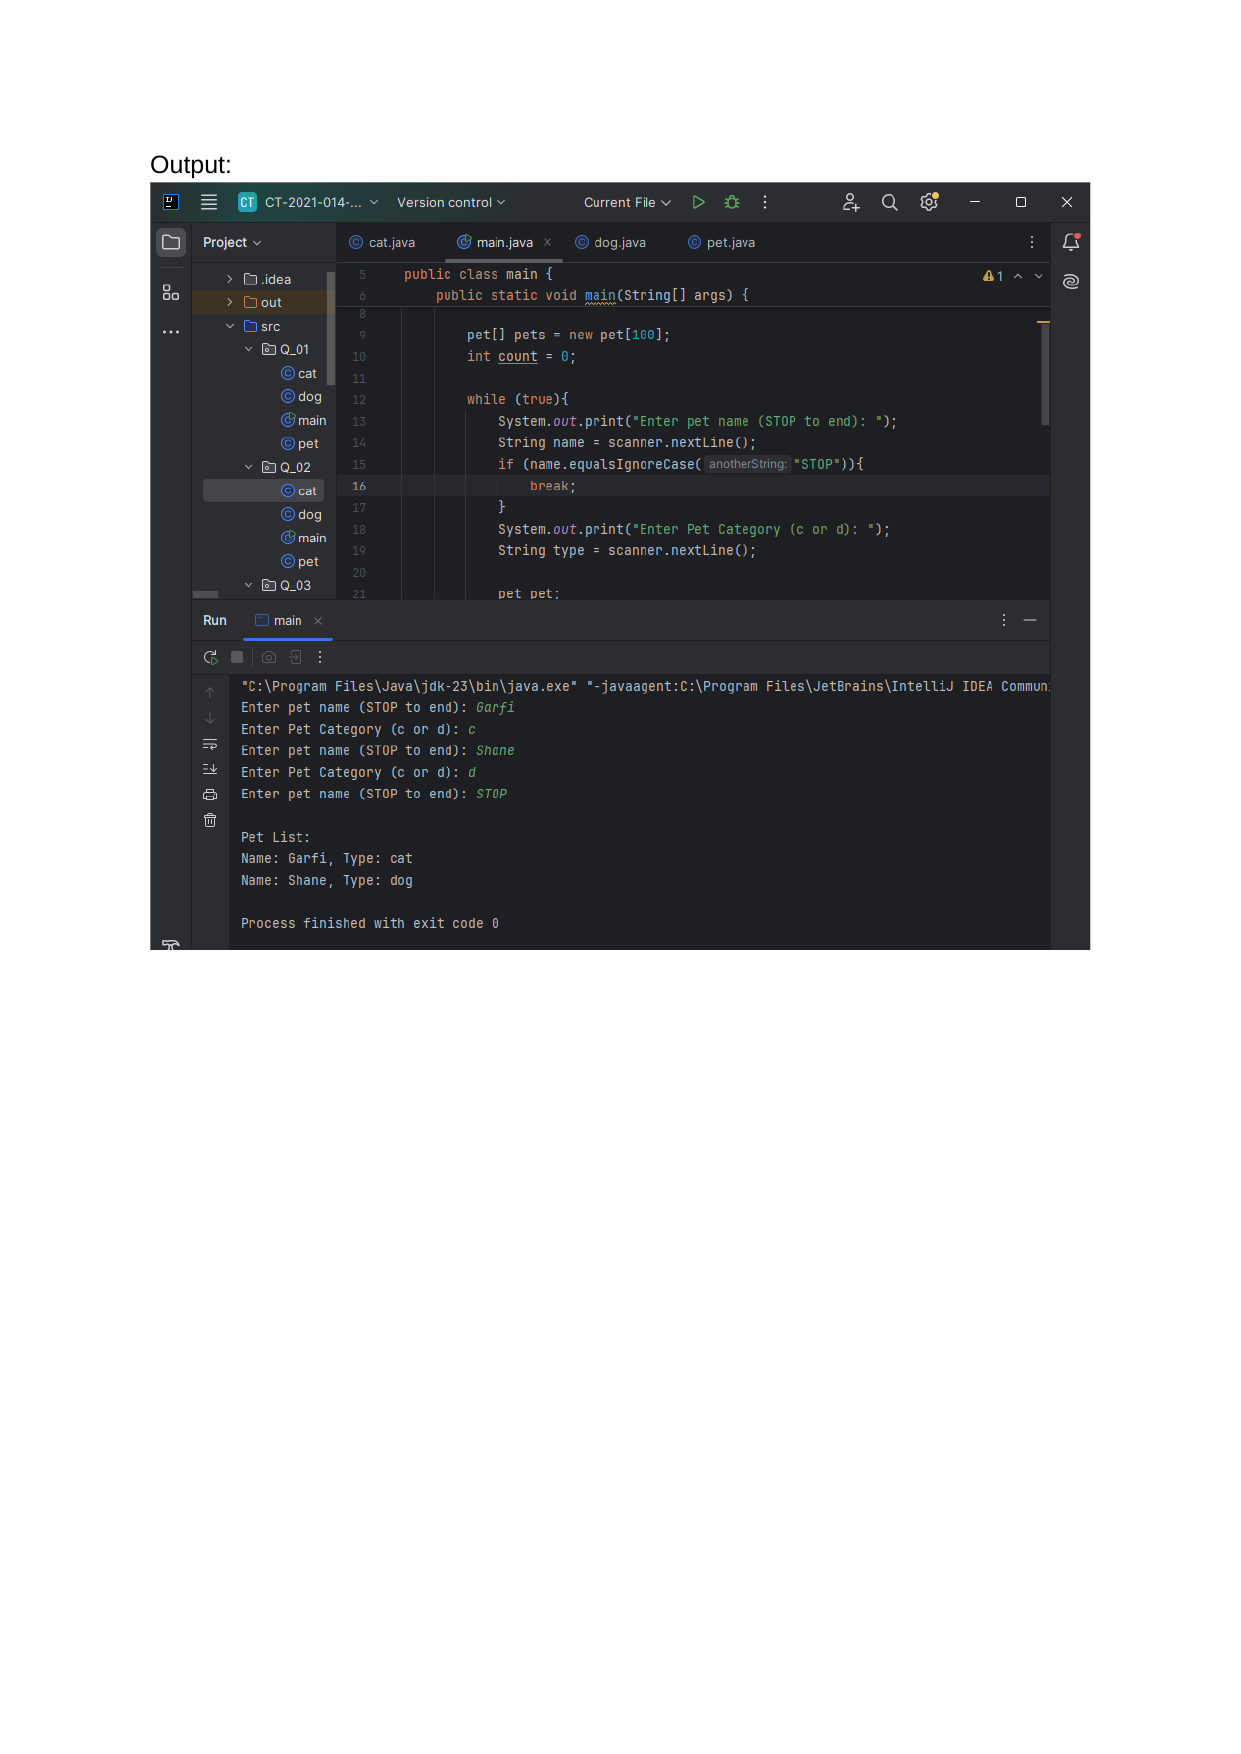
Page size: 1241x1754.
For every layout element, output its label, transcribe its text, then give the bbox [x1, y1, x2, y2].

text Output: [150, 150, 1090, 182]
picture [150, 182, 1091, 950]
